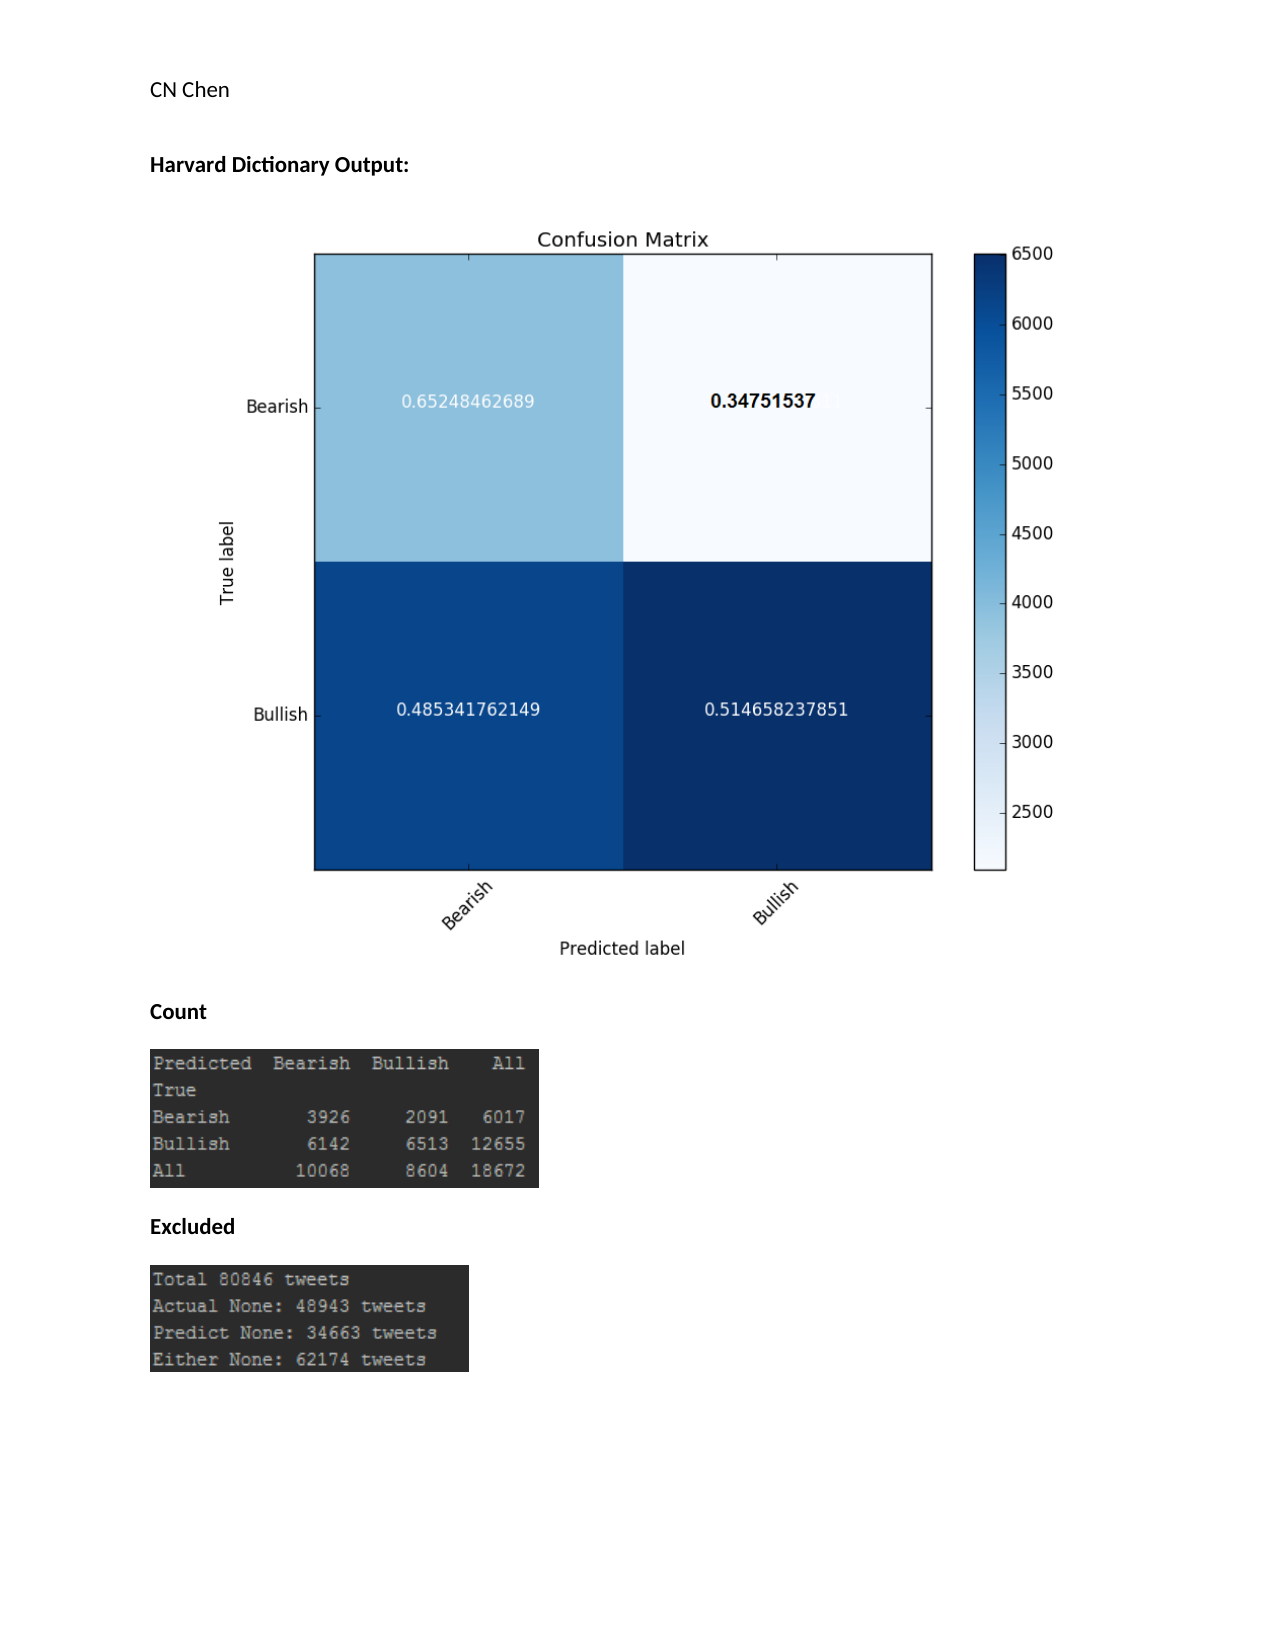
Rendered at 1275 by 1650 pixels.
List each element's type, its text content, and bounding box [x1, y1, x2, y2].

text Harvard Dictionary Output: [150, 150, 1125, 178]
text Excluded [150, 1212, 1125, 1240]
text Count [150, 997, 1125, 1025]
picture [150, 1049, 539, 1188]
picture [150, 203, 1125, 972]
picture [150, 1265, 469, 1372]
